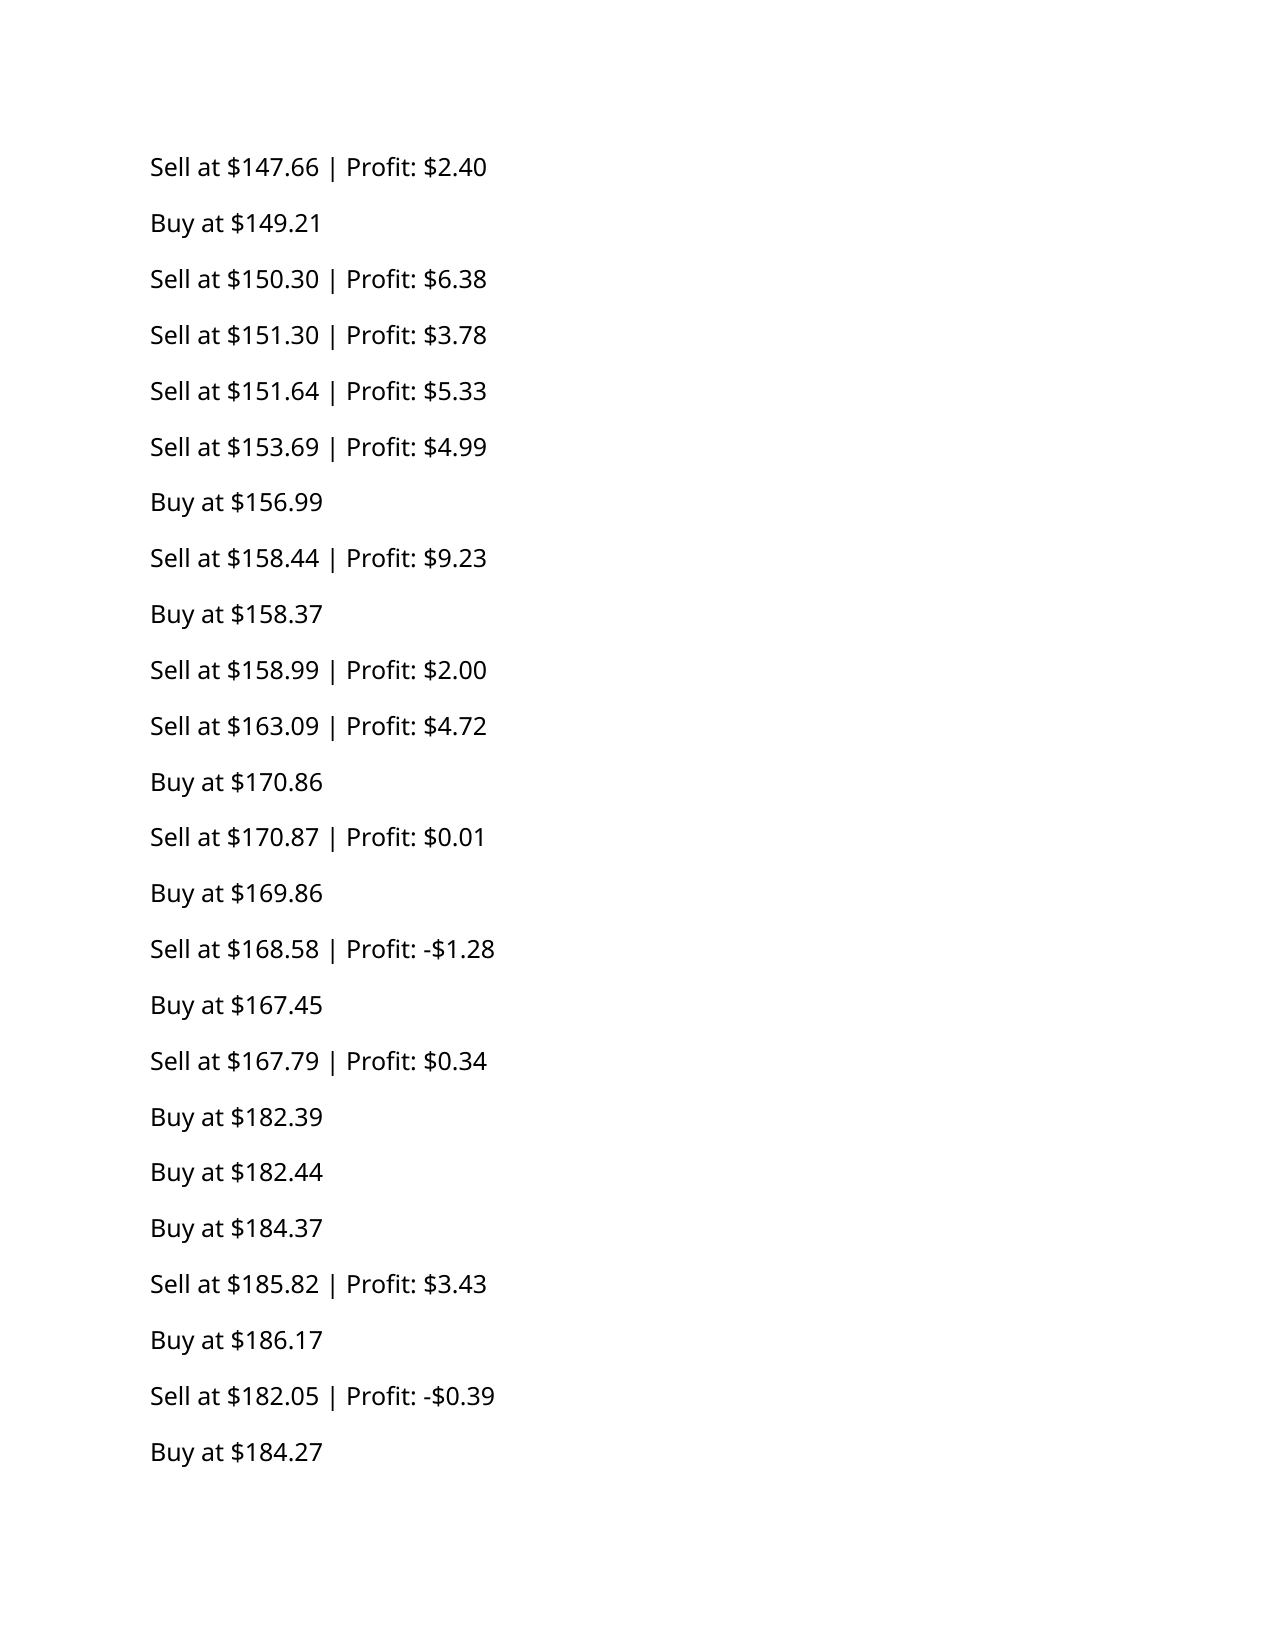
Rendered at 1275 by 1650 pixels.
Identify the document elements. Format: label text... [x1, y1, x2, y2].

text Sell at $163.09 | Profit: $4.72 [150, 708, 1125, 742]
text Sell at $151.30 | Profit: $3.78 [150, 317, 1125, 352]
text Buy at $186.17 [150, 1322, 1125, 1357]
text Sell at $150.30 | Profit: $6.38 [150, 262, 1125, 296]
text Buy at $158.37 [150, 597, 1125, 631]
text Buy at $156.99 [150, 485, 1125, 519]
text Sell at $147.66 | Profit: $2.40 [150, 150, 1125, 184]
text Sell at $151.64 | Profit: $5.33 [150, 373, 1125, 407]
text Sell at $182.05 | Profit: -$0.39 [150, 1378, 1125, 1412]
text Sell at $158.44 | Profit: $9.23 [150, 541, 1125, 575]
text Buy at $167.45 [150, 987, 1125, 1022]
text Sell at $168.58 | Profit: -$1.28 [150, 932, 1125, 966]
text Buy at $169.86 [150, 876, 1125, 910]
text Buy at $182.44 [150, 1155, 1125, 1189]
text Buy at $149.21 [150, 206, 1125, 240]
text Sell at $158.99 | Profit: $2.00 [150, 652, 1125, 687]
text Buy at $184.37 [150, 1211, 1125, 1245]
text Buy at $182.39 [150, 1099, 1125, 1133]
text Buy at $184.27 [150, 1434, 1125, 1468]
text Buy at $170.86 [150, 764, 1125, 798]
text Sell at $167.79 | Profit: $0.34 [150, 1043, 1125, 1077]
text Sell at $170.87 | Profit: $0.01 [150, 820, 1125, 854]
text Sell at $185.82 | Profit: $3.43 [150, 1267, 1125, 1301]
text Sell at $153.69 | Profit: $4.99 [150, 429, 1125, 463]
